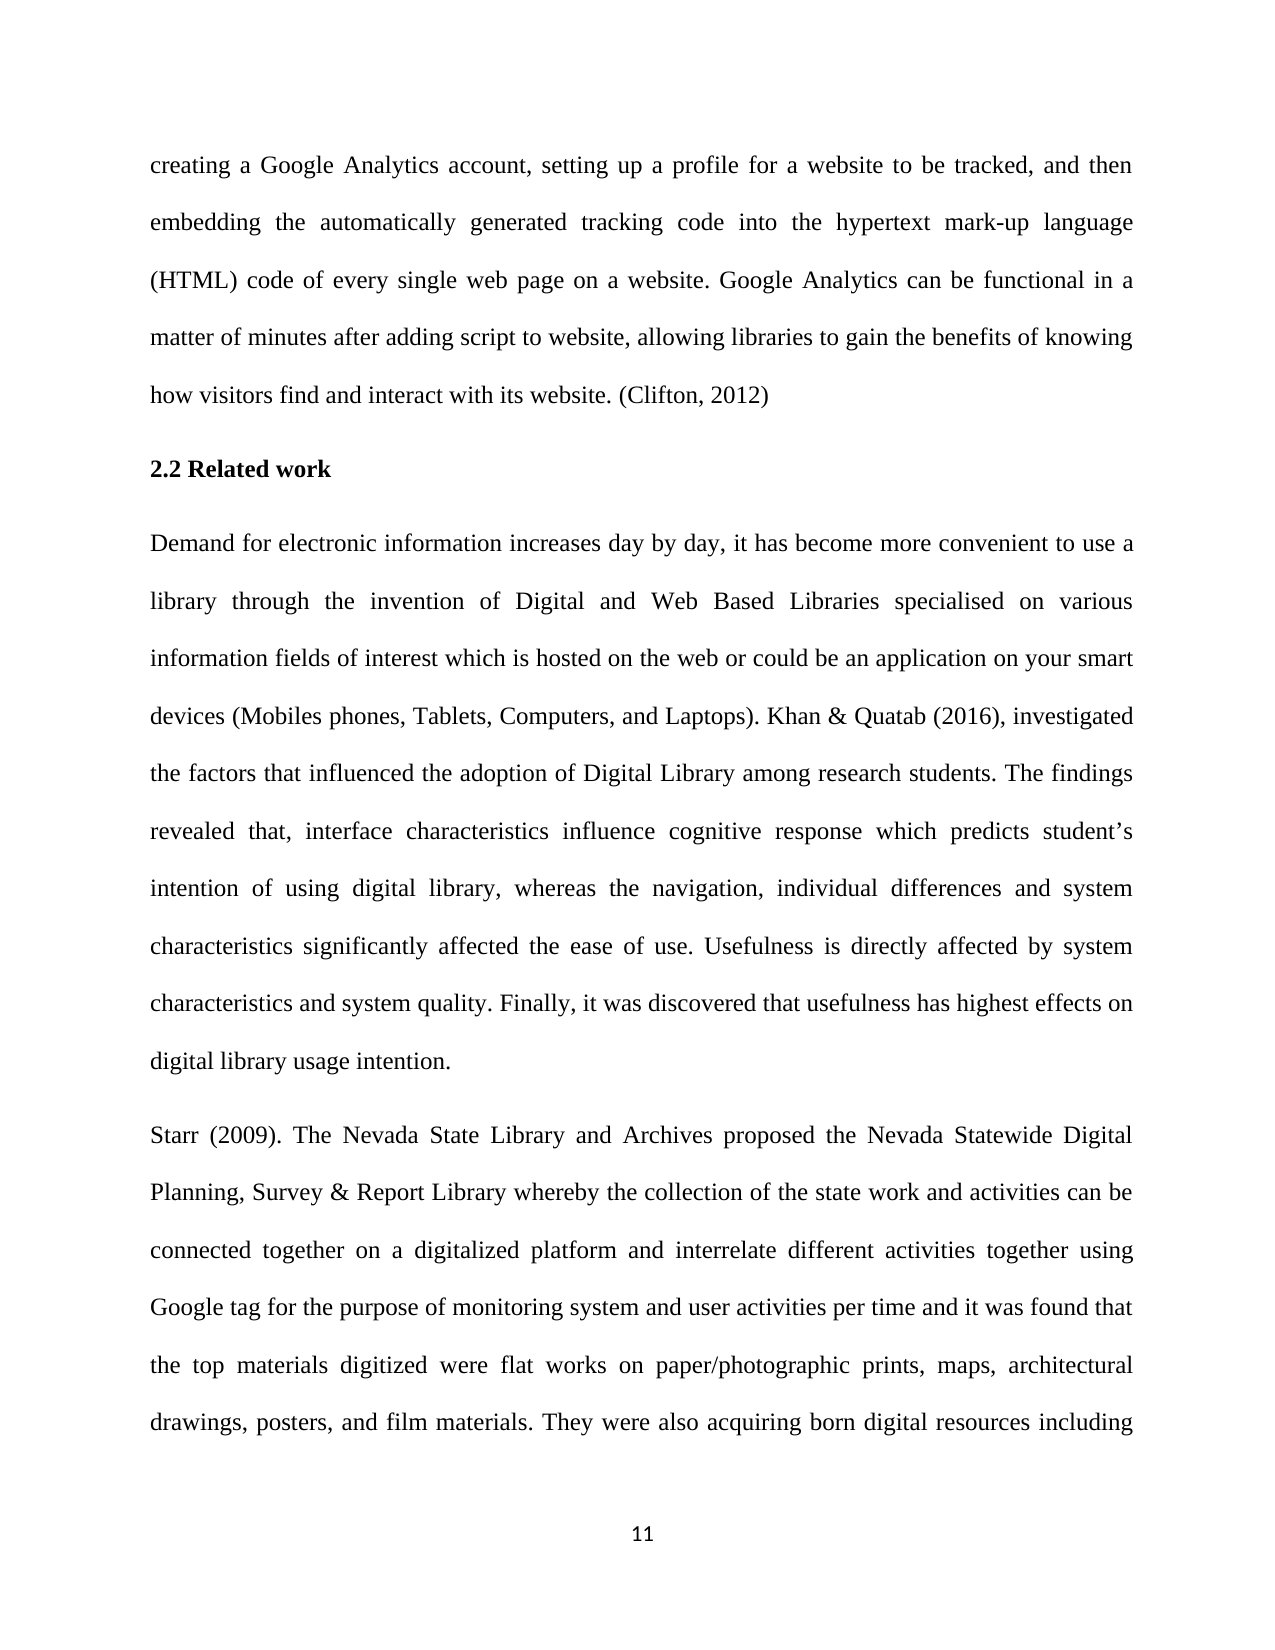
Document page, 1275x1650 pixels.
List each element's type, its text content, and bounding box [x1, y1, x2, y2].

text 2.2 Related work [150, 454, 1134, 483]
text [150, 1120, 1134, 1436]
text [150, 150, 1134, 409]
text Demand for electronic information increases day by day, it has become more convenient to use a library through the invention of Digital and Web Based Libraries specialised on various information fields of interest which is hosted on the web or could be an application on your smart devices (Mobiles phones, Tablets, Computers, and Laptops). Khan & Quatab (2016), investigated the factors that influenced the adoption of Digital Library among research students. The findings revealed that, interface characteristics influence cognitive response which predicts student’s intention of using digital library, whereas the navigation, individual differences and system characteristics significantly affected the ease of use. Usefulness is directly affected by system characteristics and system quality. Finally, it was discovered that usefulness has highest effects on digital library usage intention. [150, 528, 1134, 1074]
